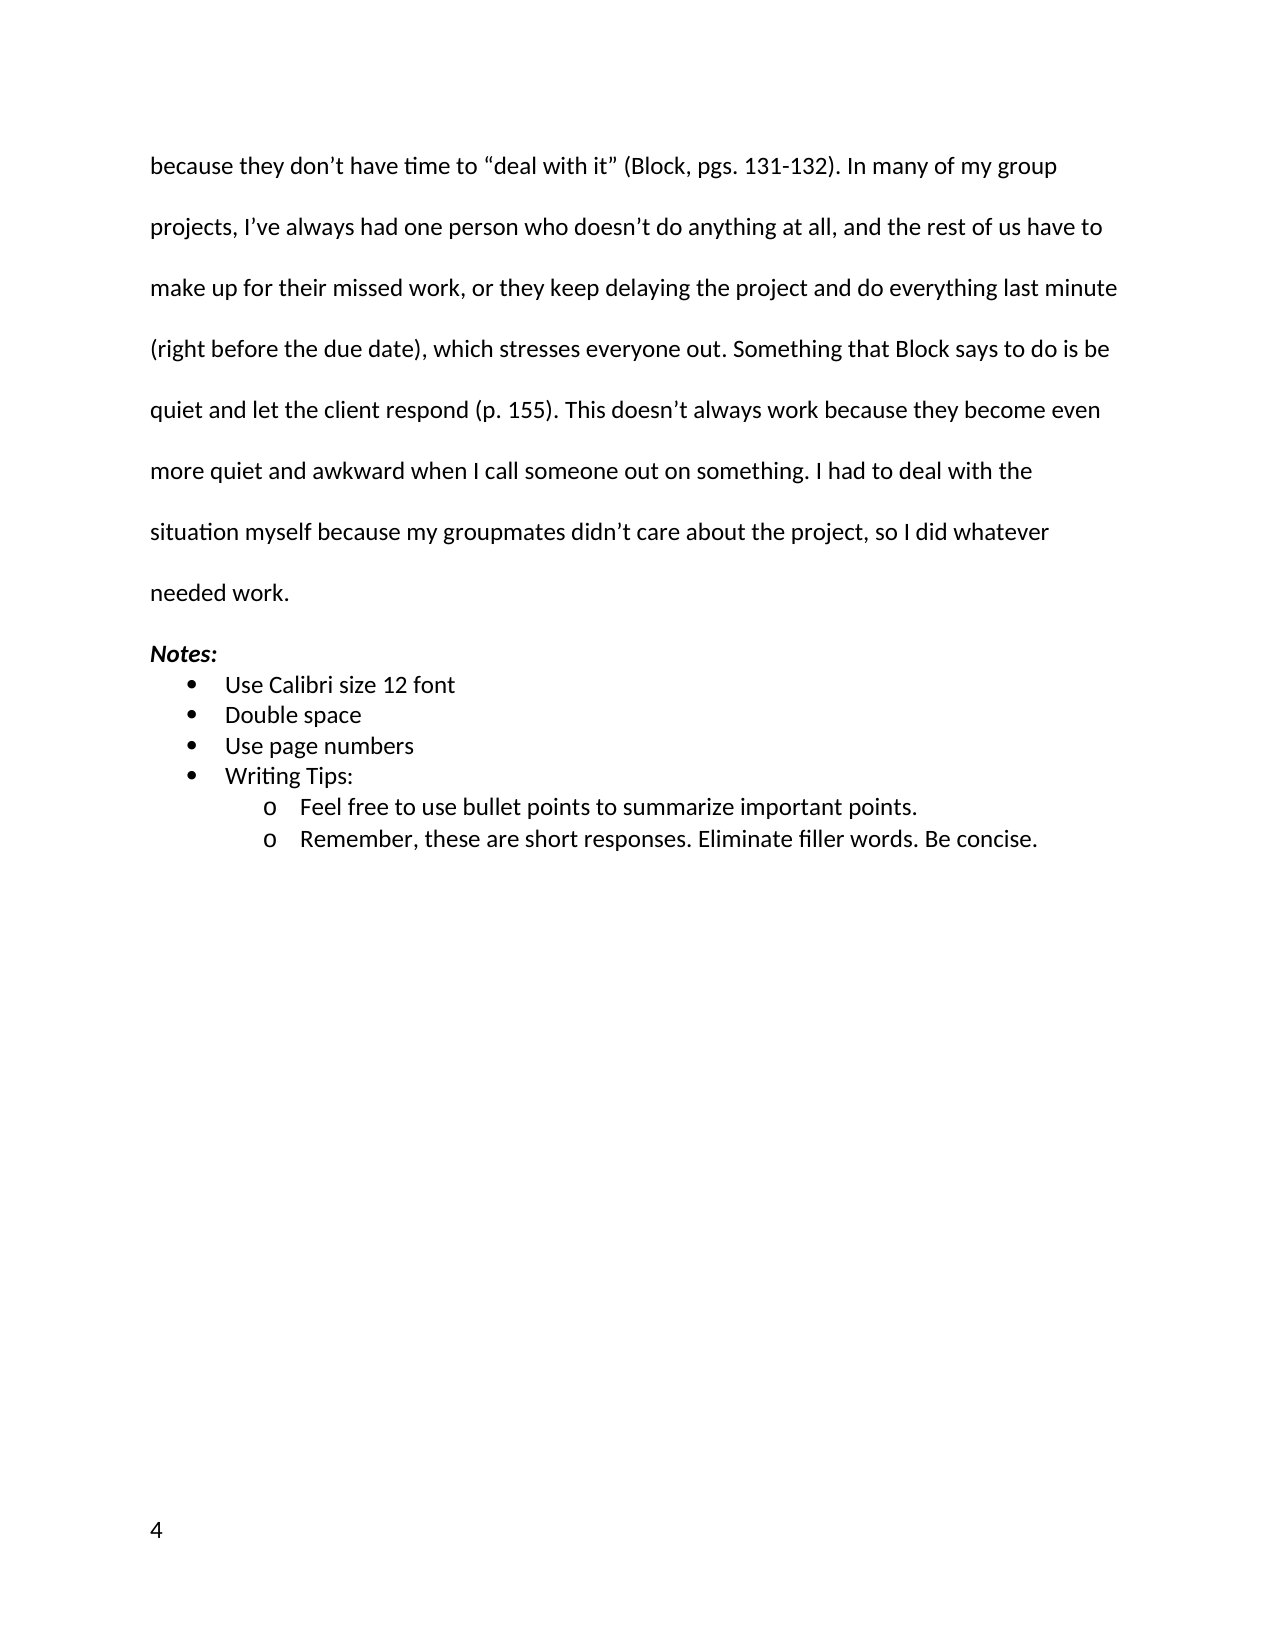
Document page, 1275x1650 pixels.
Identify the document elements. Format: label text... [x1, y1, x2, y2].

list Double space [187, 699, 1125, 730]
list Feel free to use bullet points to summarize important points. [262, 791, 1125, 823]
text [150, 150, 1125, 608]
text Notes: [150, 638, 1125, 669]
list Writing Tips: [187, 760, 1125, 791]
list Remember, these are short responses. Eliminate filler words. Be concise. [262, 823, 1125, 854]
list Use Calibri size 12 font [187, 669, 1125, 699]
list Use page numbers [187, 730, 1125, 760]
